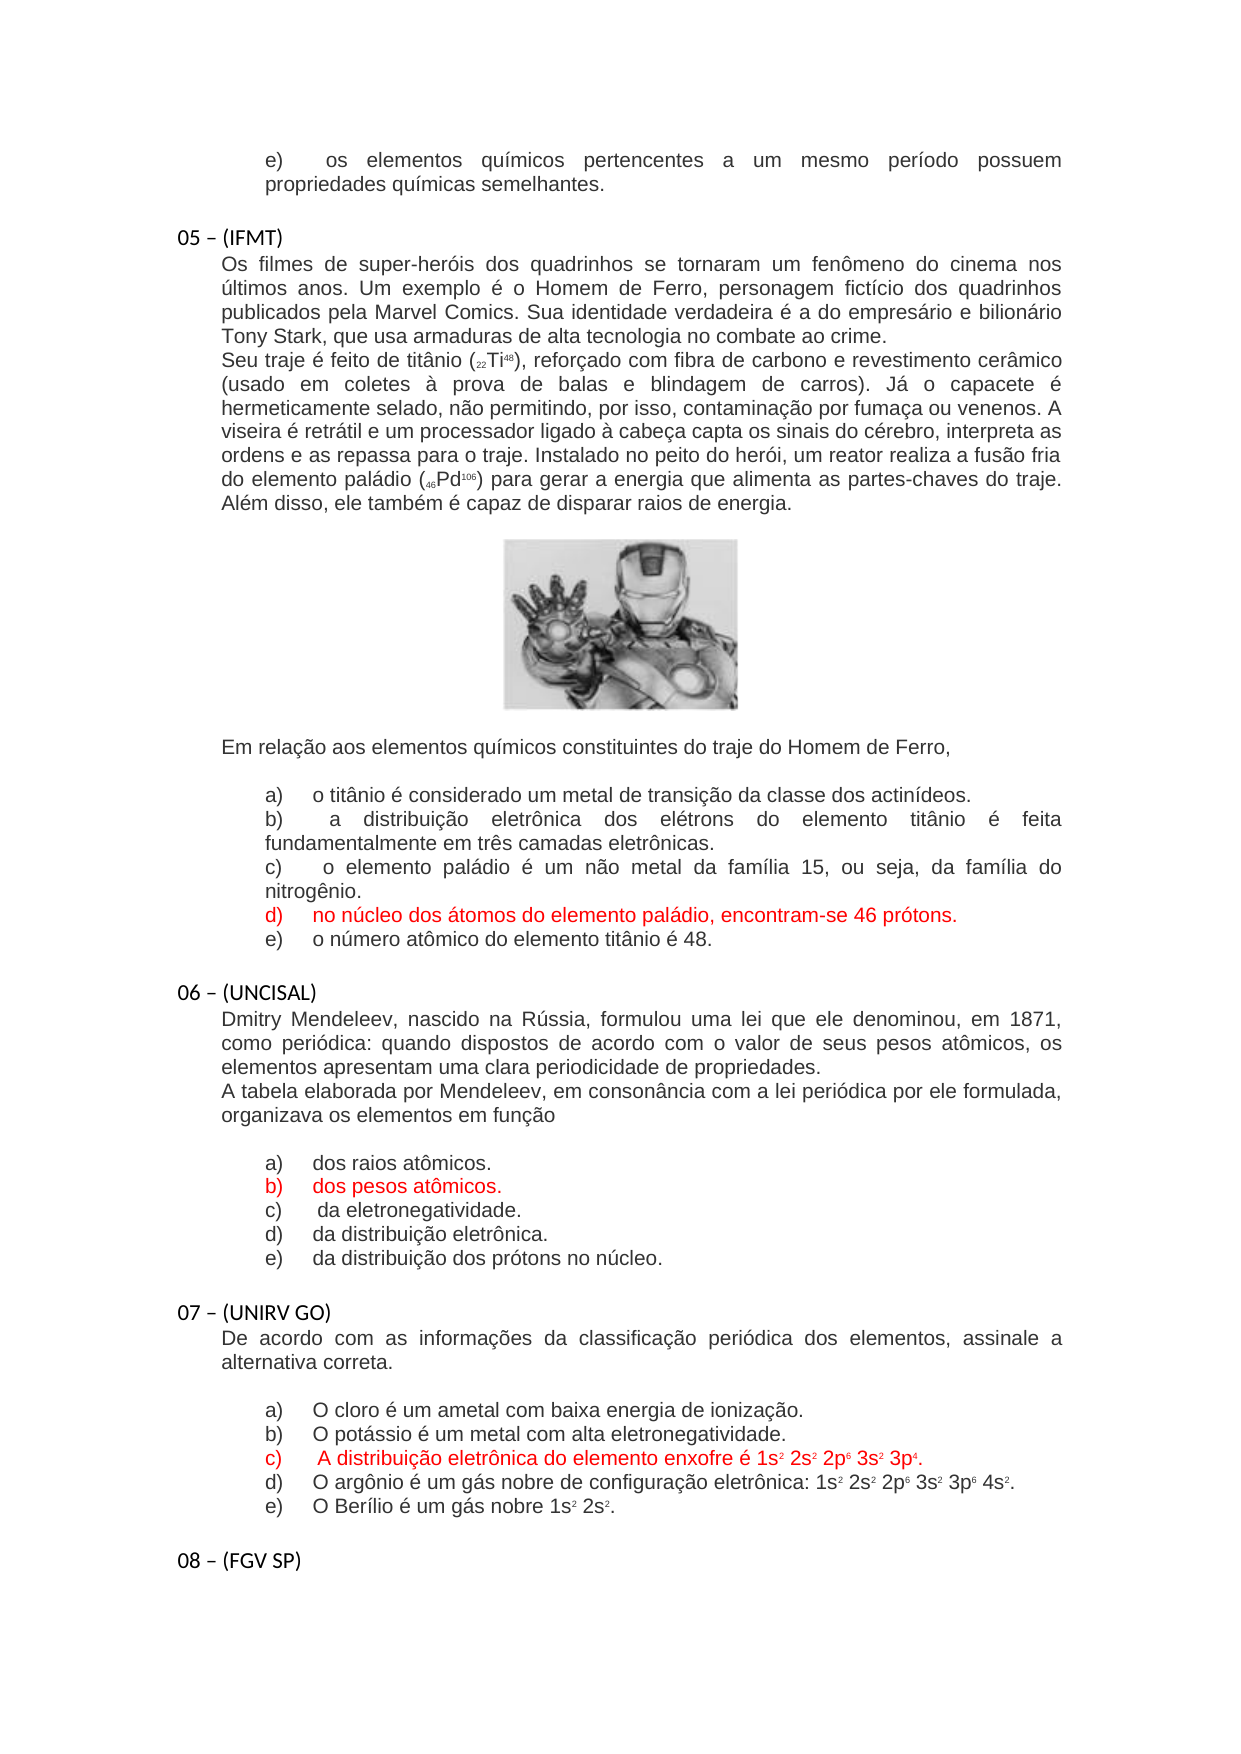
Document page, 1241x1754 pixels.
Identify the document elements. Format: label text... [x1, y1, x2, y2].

text e) O Berílio é um gás nobre 1s2 2s2. [265, 1494, 1063, 1518]
text c) o elemento paládio é um não metal da família 15, ou seja, da família do nitrogênio. [265, 855, 1063, 903]
text d) no núcleo dos átomos do elemento paládio, encontram-se 46 prótons. [265, 903, 1063, 927]
text b) O potássio é um metal com alta eletronegatividade. [265, 1422, 1063, 1446]
text 08 – (FGV SP) [177, 1546, 1063, 1574]
text c) da eletronegatividade. [265, 1198, 1063, 1222]
text a) dos raios atômicos. [265, 1150, 1063, 1174]
text Os filmes de super-heróis dos quadrinhos se tornaram um fenômeno do cinema nos últimos anos. Um exemplo é o Homem de Ferro, personagem fictício dos quadrinhos publicados pela Marvel Comics. Sua identidade verdadeira é a do empresário e bilionário Tony Stark, que usa armaduras de alta tecnologia no combate ao crime. [221, 252, 1063, 347]
text b) dos pesos atômicos. [265, 1174, 1063, 1198]
text 05 – (IFMT) [177, 223, 1063, 252]
text e) os elementos químicos pertencentes a um mesmo período possuem propriedades químicas semelhantes. [265, 148, 1063, 196]
text 06 – (UNCISAL) [177, 978, 1063, 1007]
text a) O cloro é um ametal com baixa energia de ionização. [265, 1398, 1063, 1422]
text d) O argônio é um gás nobre de configuração eletrônica: 1s2 2s2 2p6 3s2 3p6 4s2. [265, 1470, 1063, 1494]
text A tabela elaborada por Mendeleev, em consonância com a lei periódica por ele formulada, organizava os elementos em função [221, 1078, 1063, 1126]
text a) o titânio é considerado um metal de transição da classe dos actinídeos. [265, 783, 1063, 807]
text Em relação aos elementos químicos constituintes do traje do Homem de Ferro, [221, 735, 1063, 759]
text Dmitry Mendeleev, nascido na Rússia, formulou uma lei que ele denominou, em 1871, como periódica: quando dispostos de acordo com o valor de seus pesos atômicos, os elementos apresentam uma clara periodicidade de propriedades. [221, 1007, 1063, 1078]
text e) o número atômico do elemento titânio é 48. [265, 927, 1063, 951]
text e) da distribuição dos prótons no núcleo. [265, 1246, 1063, 1270]
text c) A distribuição eletrônica do elemento enxofre é 1s2 2s2 2p6 3s2 3p4. [265, 1446, 1063, 1470]
text De acordo com as informações da classificação periódica dos elementos, assinale a alternativa correta. [221, 1326, 1063, 1374]
text d) da distribuição eletrônica. [265, 1222, 1063, 1246]
picture [502, 539, 739, 711]
text 07 – (UNIRV GO) [177, 1298, 1063, 1326]
text Seu traje é feito de titânio (22Ti48), reforçado com fibra de carbono e revestimento cerâmico (usado em coletes à prova de balas e blindagem de carros). Já o capacete é hermeticamente selado, não permitindo, por isso, contaminação por fumaça ou venenos. A viseira é retrátil e um processador ligado à cabeça capta os sinais do cérebro, interpreta as ordens e as repassa para o traje. Instalado no peito do herói, um reator realiza a fusão fria do elemento paládio (46Pd106) para gerar a energia que alimenta as partes-chaves do traje. Além disso, ele também é capaz de disparar raios de energia. [221, 347, 1063, 515]
text b) a distribuição eletrônica dos elétrons do elemento titânio é feita fundamentalmente em três camadas eletrônicas. [265, 807, 1063, 855]
